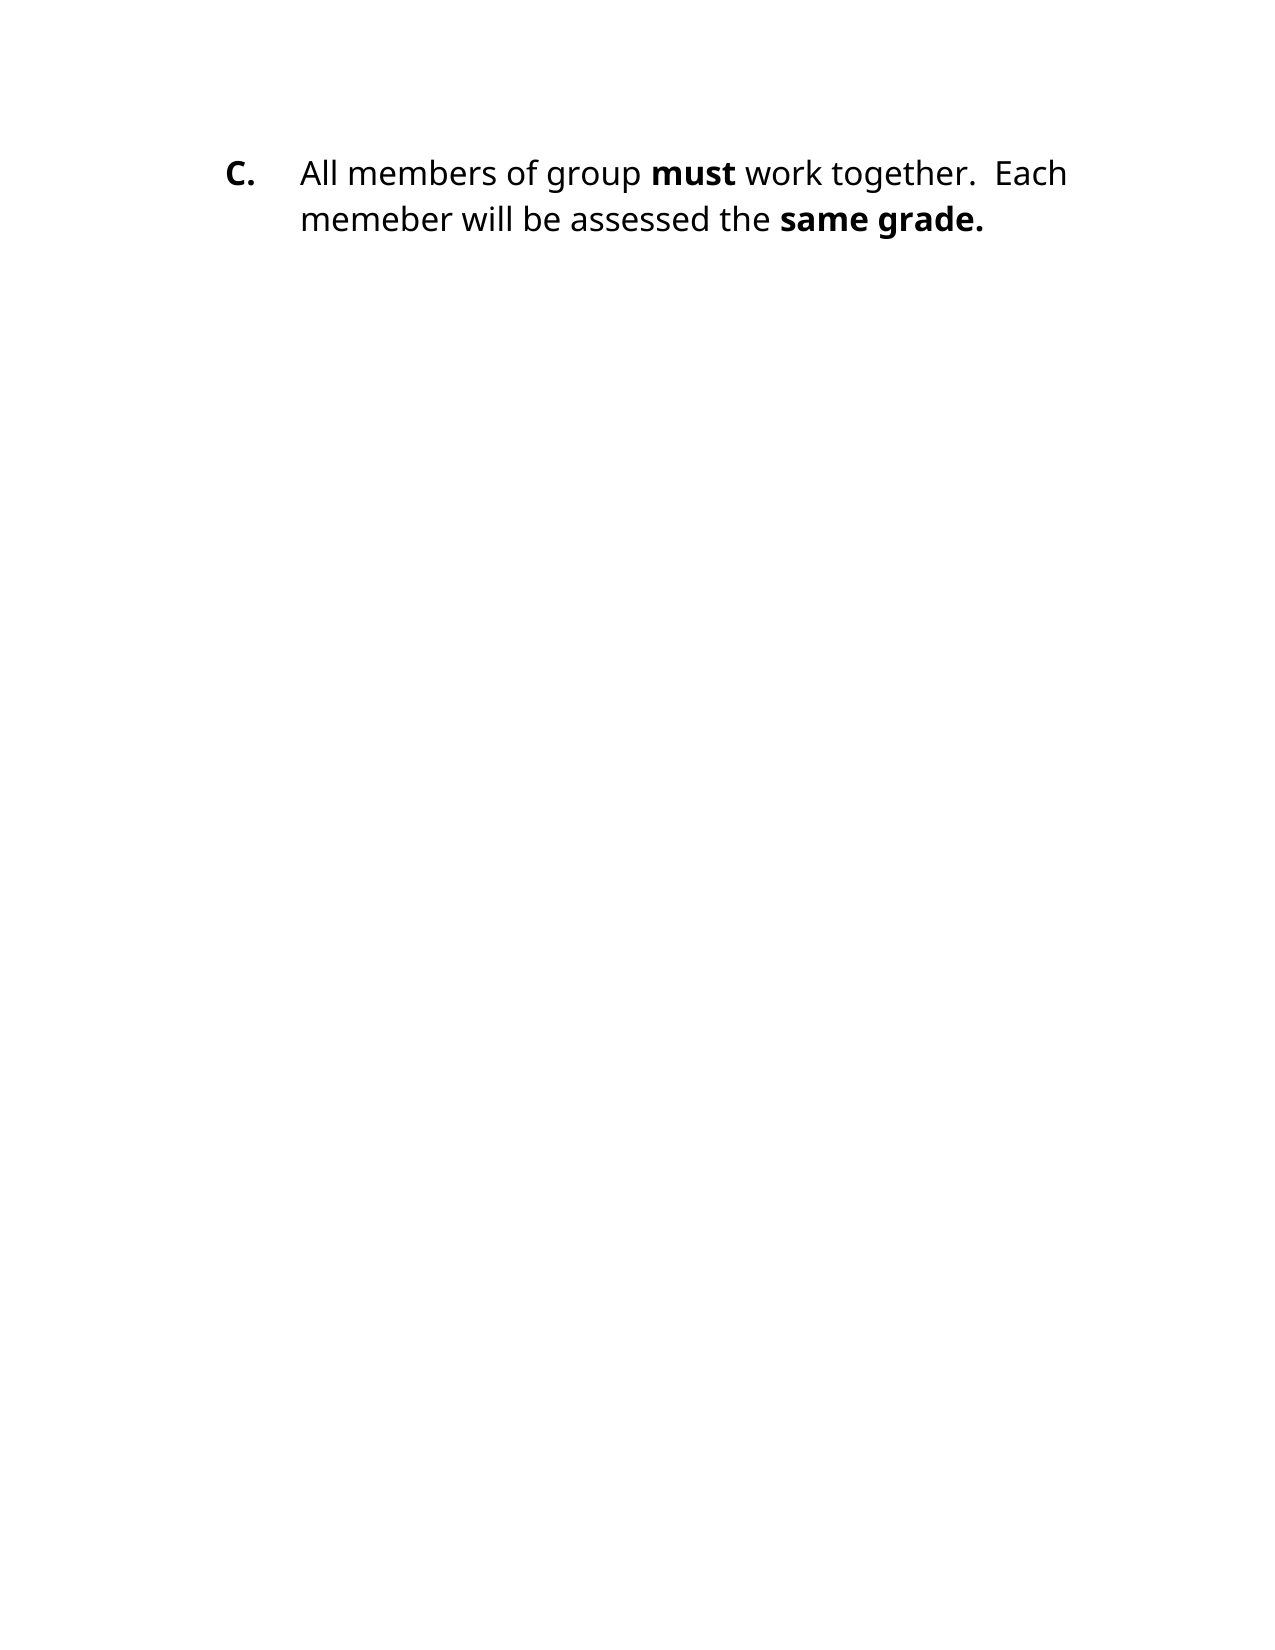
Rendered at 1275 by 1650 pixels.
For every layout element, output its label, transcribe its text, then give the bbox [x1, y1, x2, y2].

list All members of group must work together. Each memeber will be assessed the same grade. [225, 150, 1125, 241]
